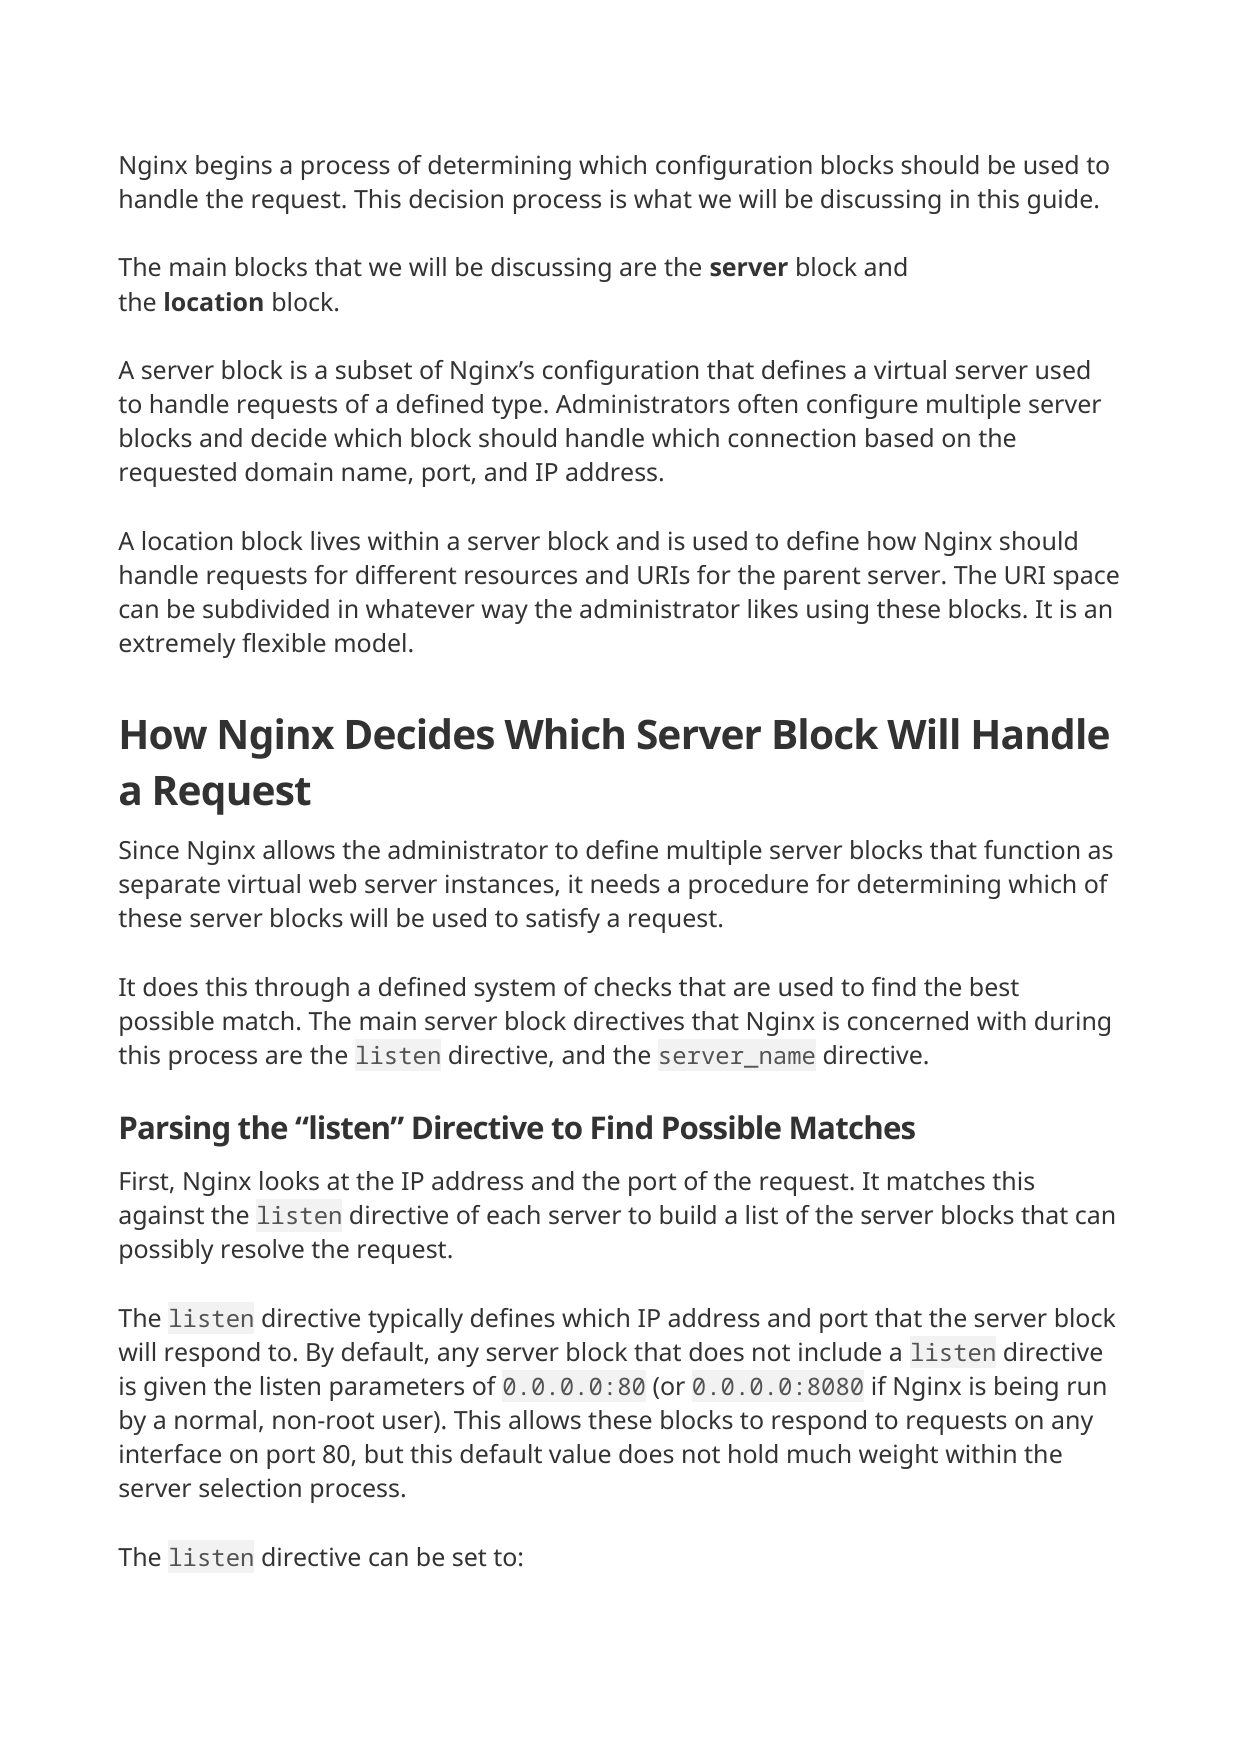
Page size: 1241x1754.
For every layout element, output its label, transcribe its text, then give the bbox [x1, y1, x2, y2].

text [118, 148, 1122, 216]
text The listen directive typically defines which IP address and port that the server block will respond to. By default, any server block that does not include a listen directive is given the listen parameters of 0.0.0.0:80 (or 0.0.0.0:8080 if Nginx is being run by a normal, non-root user). This allows these blocks to respond to requests on any interface on port 80, but this default value does not hold much weight within the server selection process. [118, 1301, 1122, 1505]
text The main blocks that we will be discussing are the server block and the location block. [118, 250, 1122, 318]
text A server block is a subset of Nginx’s configuration that defines a virtual server used to handle requests of a defined type. Administrators often configure multiple server blocks and decide which block should handle which connection based on the requested domain name, port, and IP address. [118, 353, 1122, 489]
text A location block lives within a server block and is used to define how Nginx should handle requests for different resources and URIs for the parent server. The URI space can be subdivided in whatever way the administrator likes using these blocks. It is an extremely flexible model. [118, 523, 1122, 659]
text First, Nginx looks at the IP address and the port of the request. It matches this against the listen directive of each server to build a list of the server blocks that can possibly resolve the request. [118, 1164, 1122, 1266]
text The listen directive can be set to: [118, 1539, 1122, 1573]
text It does this through a defined system of checks that are used to find the best possible match. The main server block directives that Nginx is concerned with during this process are the listen directive, and the server_name directive. [118, 969, 1122, 1071]
text How Nginx Decides Which Server Block Will Handle a Request [118, 706, 1122, 817]
text Since Nginx allows the administrator to define multiple server blocks that function as separate virtual web server instances, it needs a procedure for determining which of these server blocks will be used to satisfy a request. [118, 833, 1122, 935]
text Parsing the “listen” Directive to Find Possible Matches [118, 1106, 1122, 1148]
